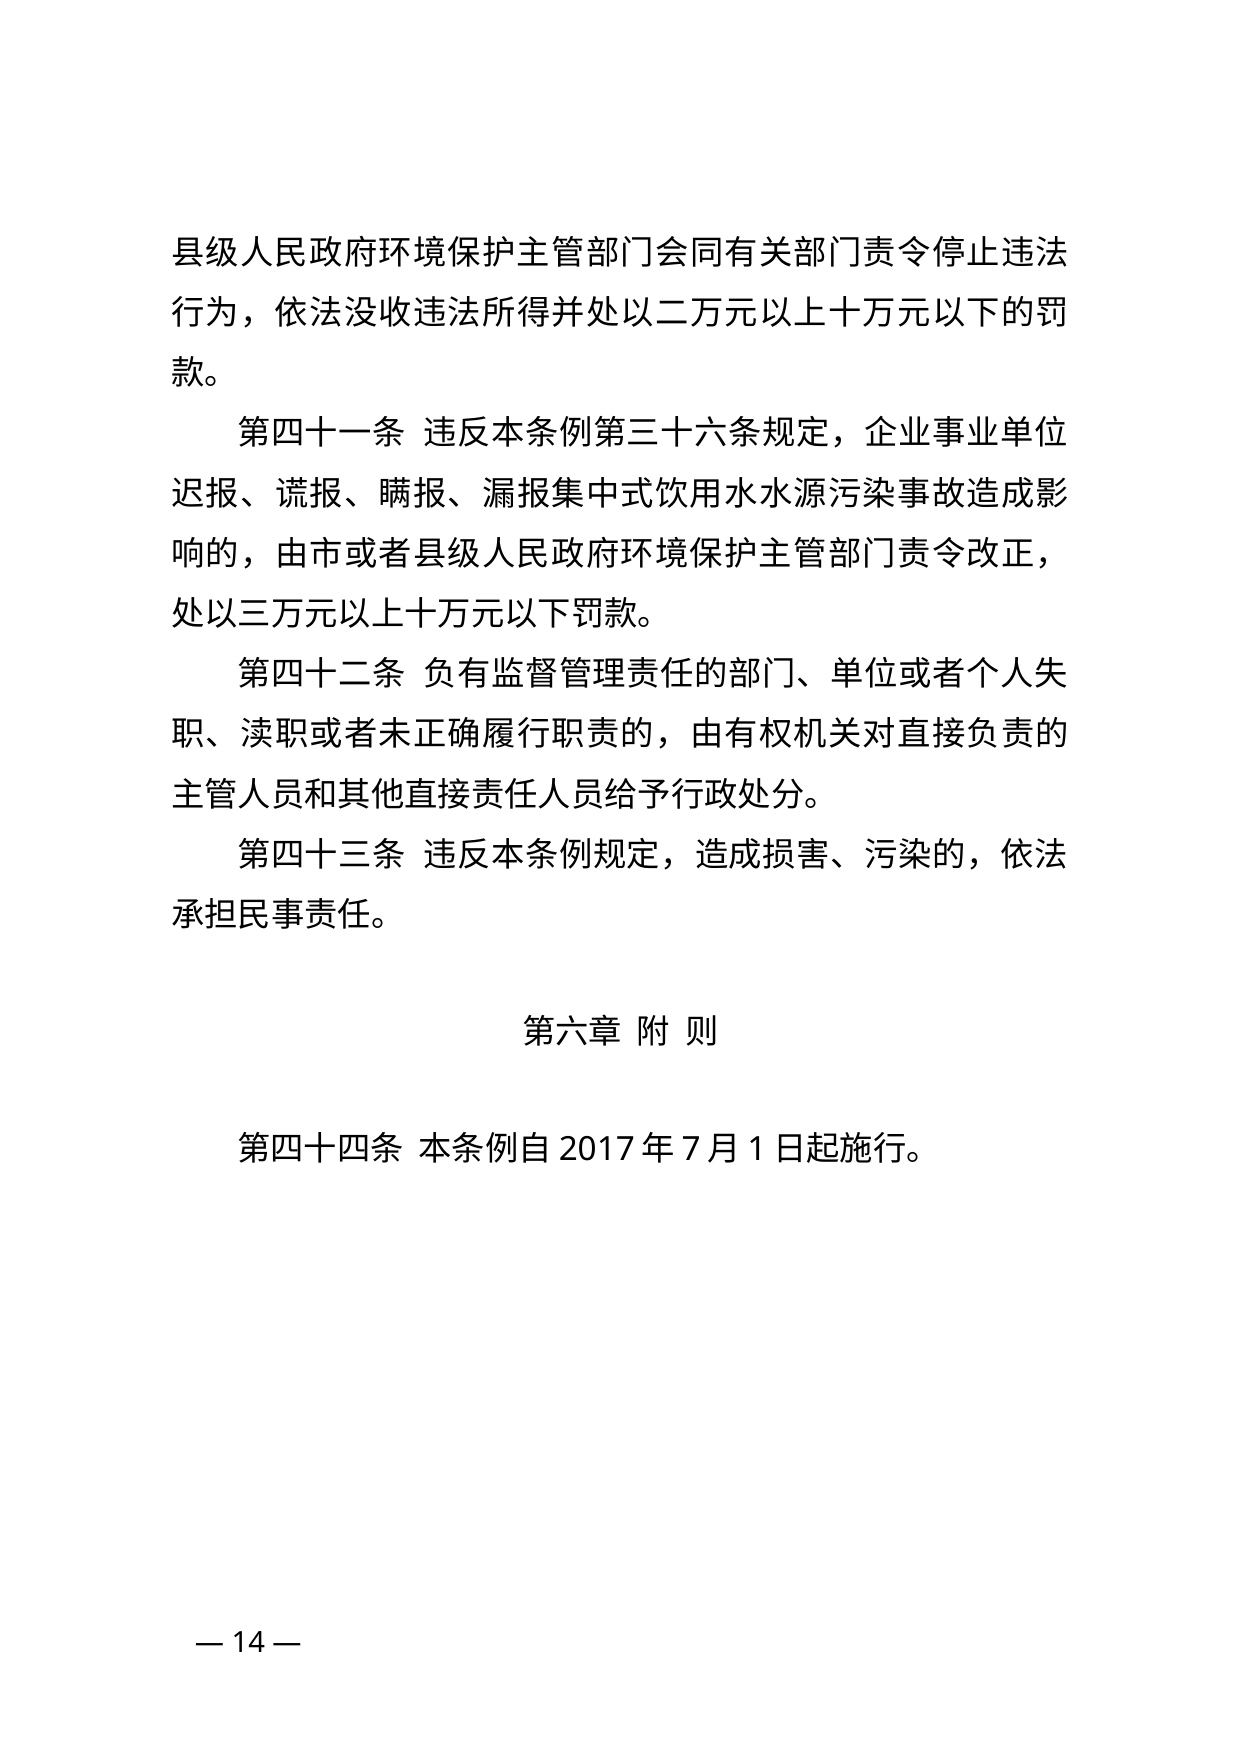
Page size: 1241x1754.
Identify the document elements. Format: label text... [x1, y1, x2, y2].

text 第四十一条 违反本条例第三十六条规定，企业事业单位迟报、谎报、瞒报、漏报集中式饮用水水源污染事故造成影响的，由市或者县级人民政府环境保护主管部门责令改正，处以三万元以上十万元以下罚款。 [171, 406, 1069, 635]
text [171, 226, 1069, 394]
text 第四十四条 本条例自2017年7月1日起施行。 [171, 1122, 1069, 1170]
text 第四十二条 负有监督管理责任的部门、单位或者个人失职、渎职或者未正确履行职责的，由有权机关对直接负责的主管人员和其他直接责任人员给予行政处分。 [171, 647, 1069, 816]
subtitle 第六章 附 则 [171, 1005, 1069, 1053]
text 第四十三条 违反本条例规定，造成损害、污染的，依法承担民事责任。 [171, 828, 1069, 936]
